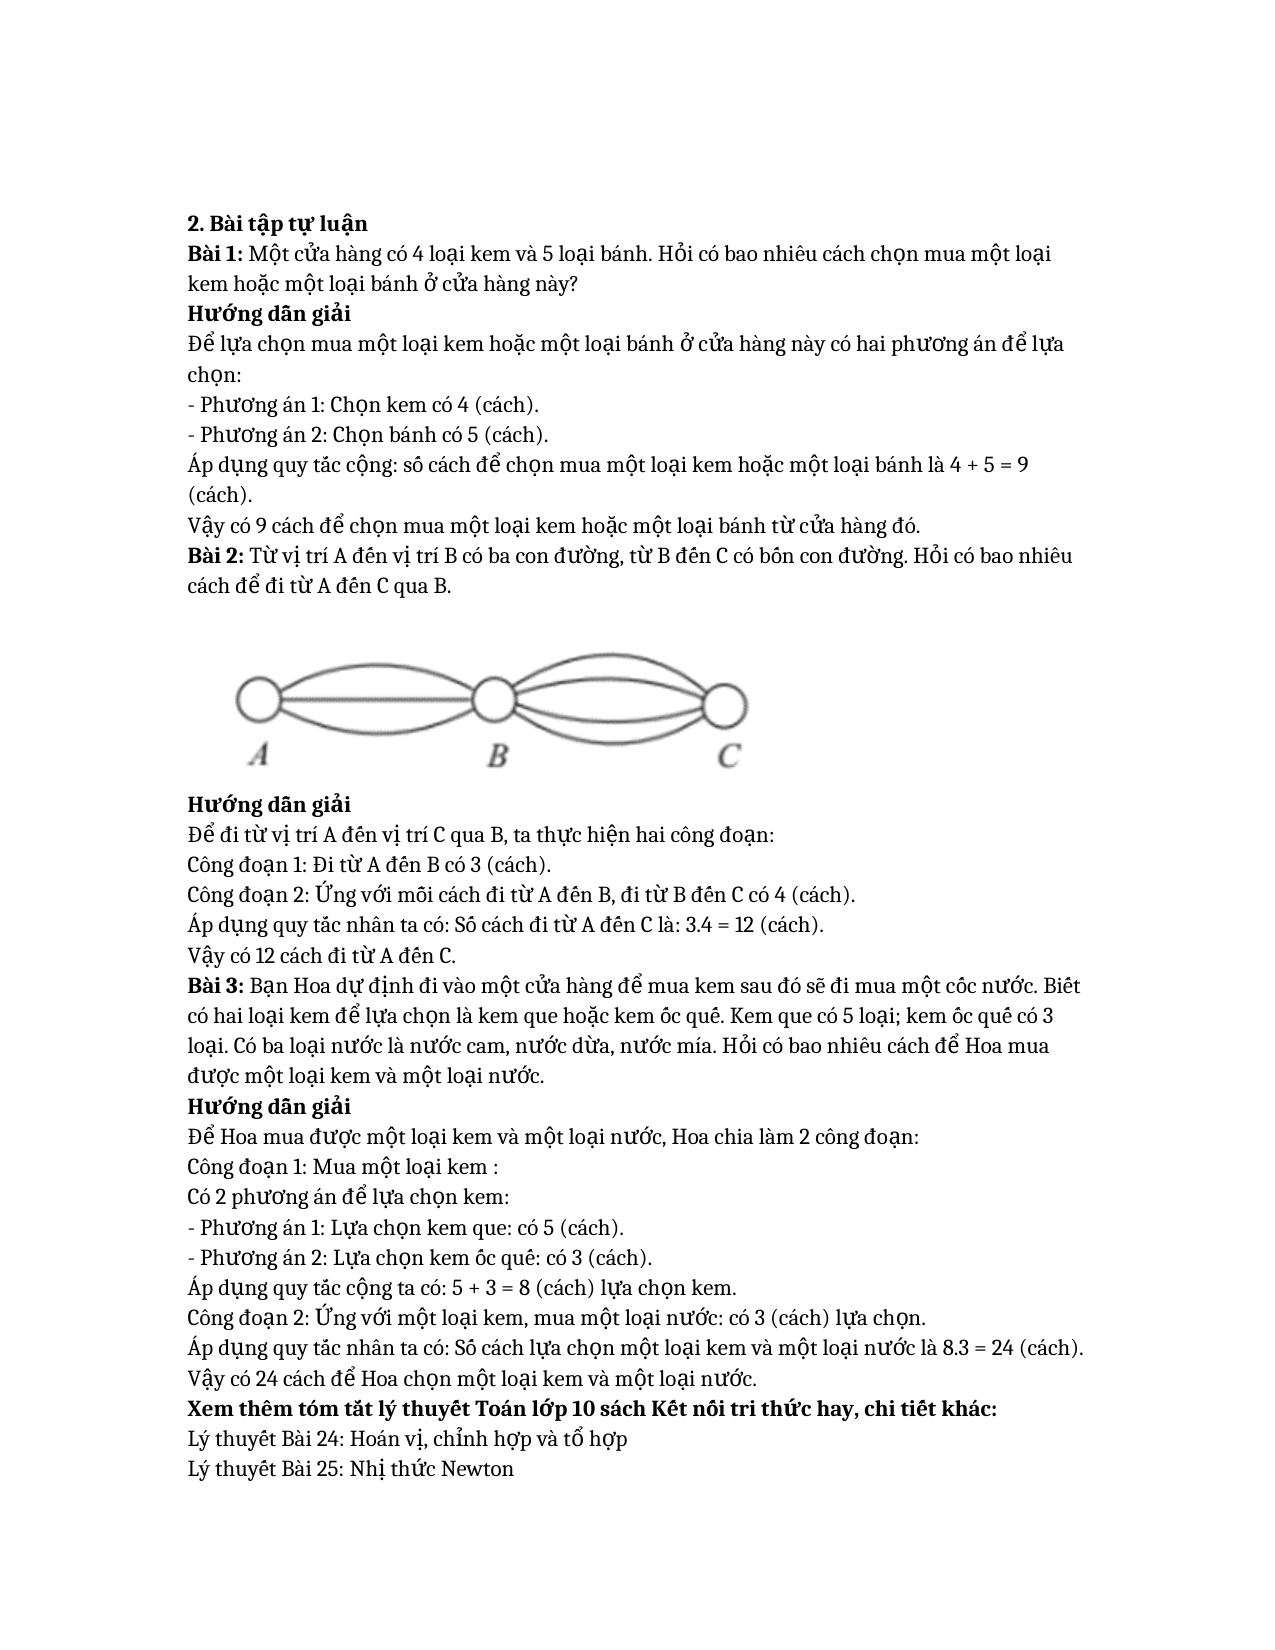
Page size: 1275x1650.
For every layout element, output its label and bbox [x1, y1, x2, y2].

text [187, 150, 1087, 1482]
picture [206, 603, 788, 788]
